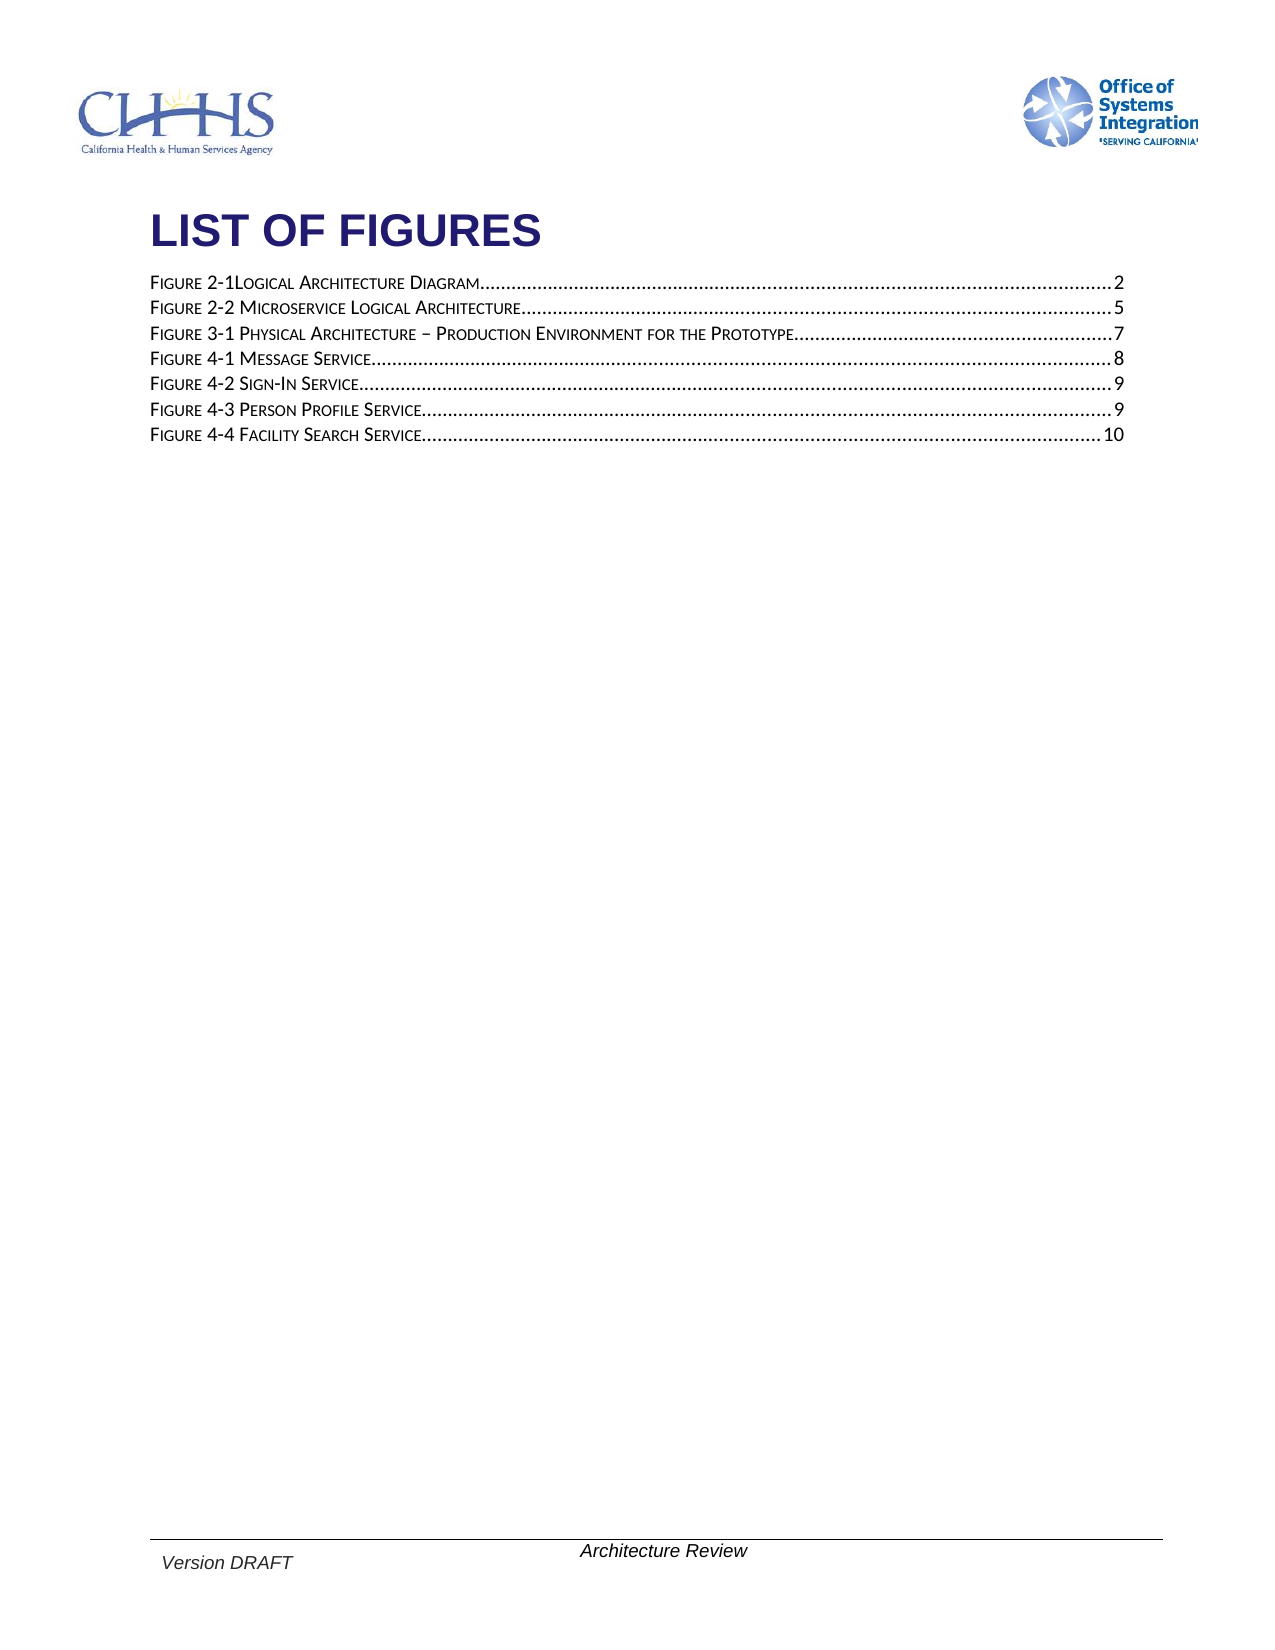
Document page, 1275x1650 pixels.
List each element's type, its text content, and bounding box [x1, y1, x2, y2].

picture [1021, 75, 1198, 149]
picture [75, 87, 277, 156]
list LIST OF FIGURES [150, 204, 1125, 256]
text Figure 4-4 Facility Search Service 10 [150, 421, 1125, 447]
text Figure 2-1Logical Architecture Diagram 2 [150, 269, 1125, 294]
text Figure 2-2 Microservice Logical Architecture 5 [150, 294, 1125, 320]
text Figure 4-3 Person Profile Service 9 [150, 396, 1125, 421]
text Figure 4-2 Sign-In Service 9 [150, 371, 1125, 396]
text Figure 4-1 Message Service 8 [150, 345, 1125, 371]
text Figure 3-1 Physical Architecture – Production Environment for the Prototype 7 [150, 320, 1125, 345]
